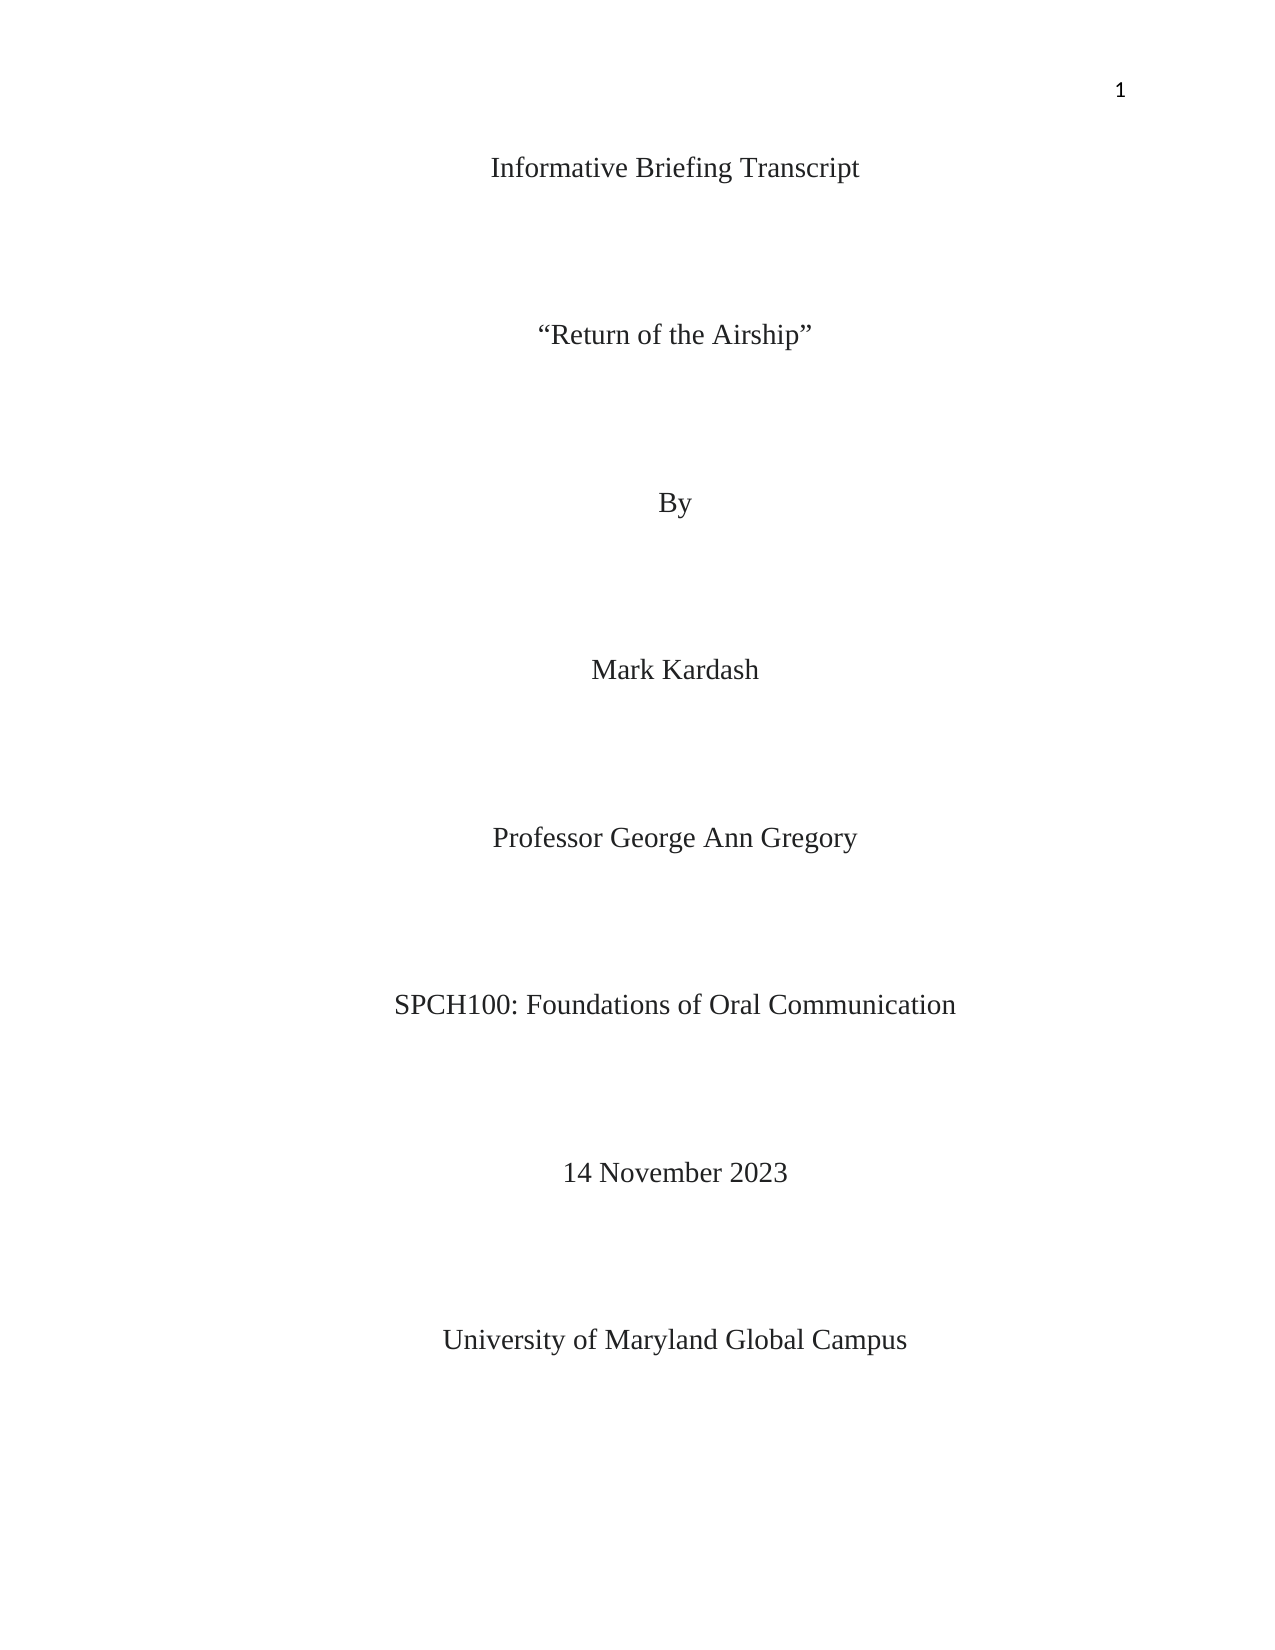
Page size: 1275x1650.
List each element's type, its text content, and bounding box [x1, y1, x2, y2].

text Professor George Ann Gregory [150, 820, 1125, 853]
text SPCH100: Foundations of Oral Communication [150, 987, 1125, 1021]
text Mark Kardash [150, 652, 1125, 686]
text University of Maryland Global Campus [150, 1322, 1125, 1356]
text 14 November 2023 [150, 1155, 1125, 1188]
text By [150, 485, 1125, 518]
text Informative Briefing Transcript [150, 150, 1125, 183]
text “Return of the Airship” [150, 317, 1125, 351]
